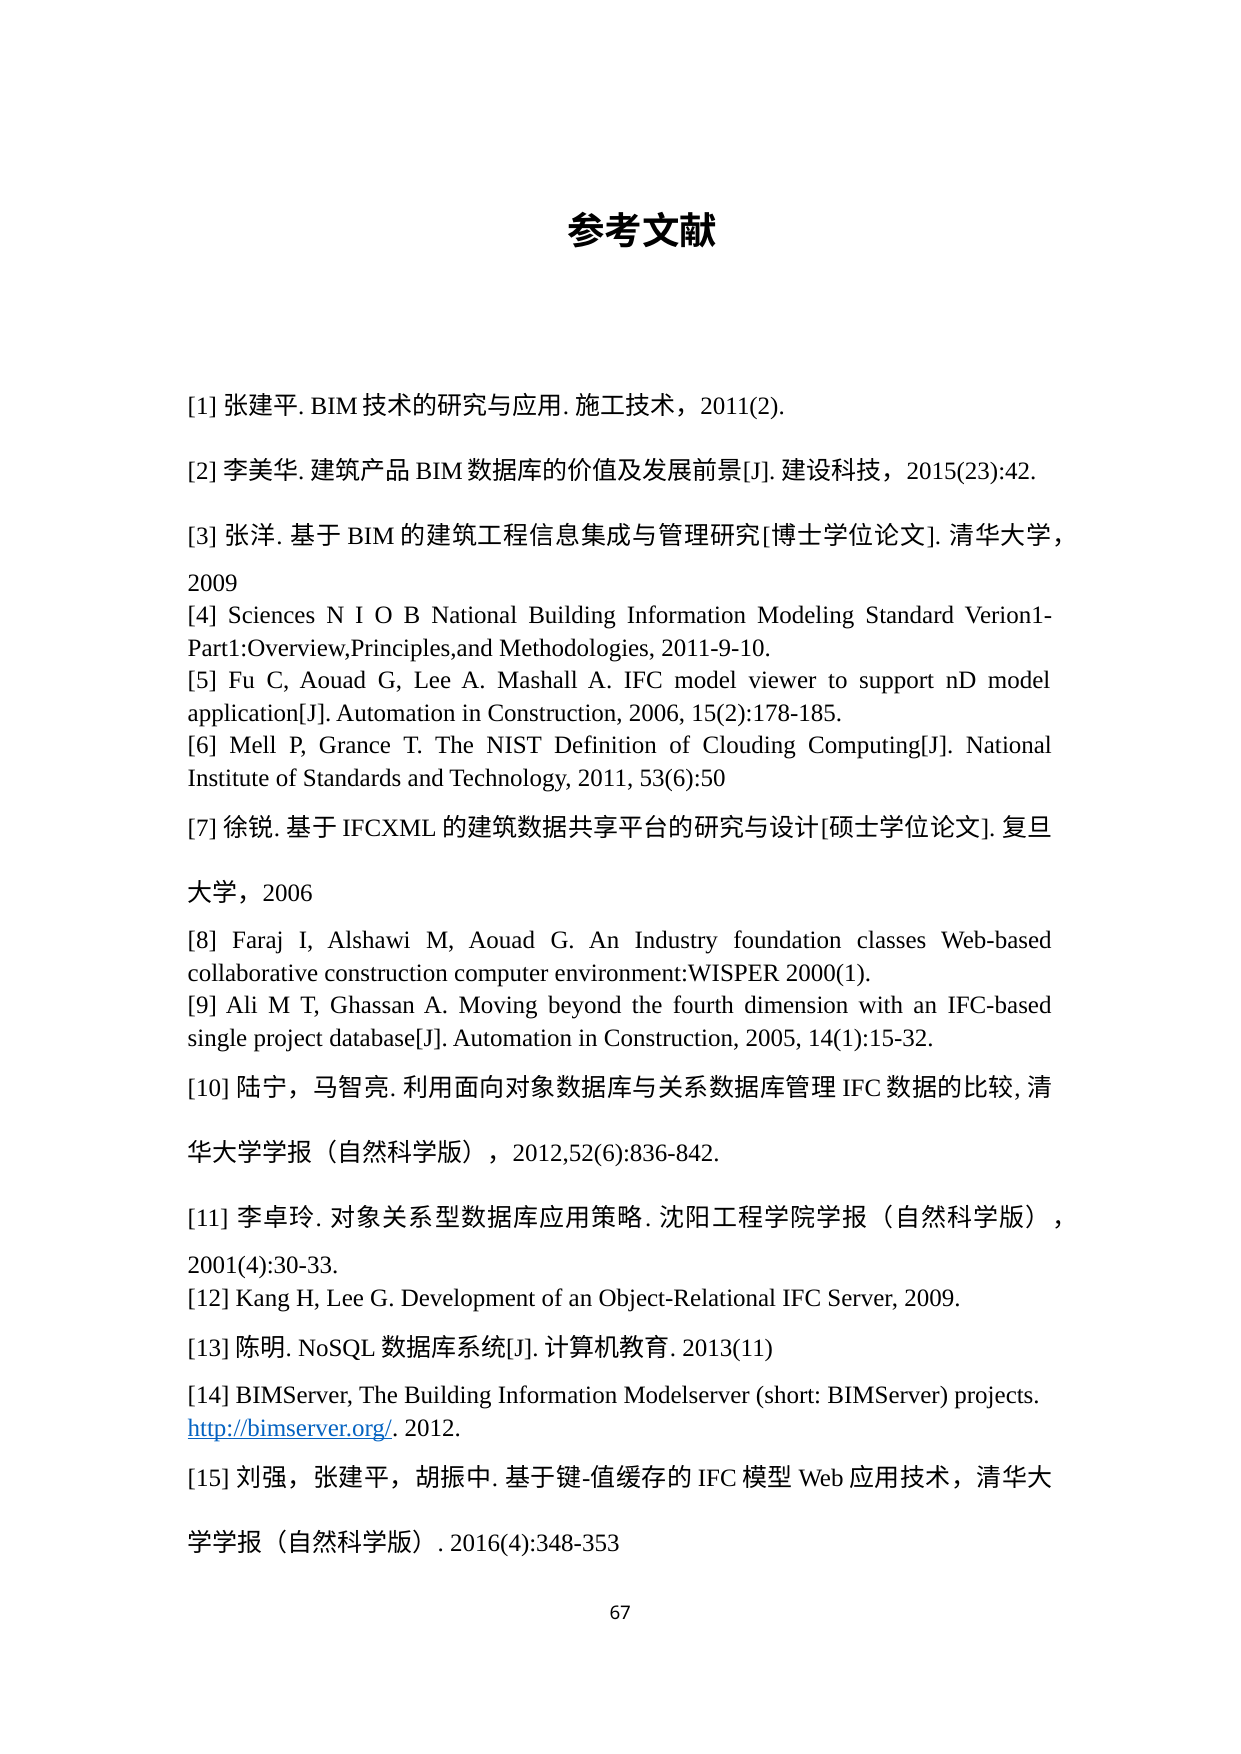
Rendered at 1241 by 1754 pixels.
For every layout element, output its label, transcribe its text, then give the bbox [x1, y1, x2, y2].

text [15] 刘强，张建平，胡振中. 基于键-值缓存的IFC模型Web应用技术，清华大学学报（自然科学版）. 2016(4):348-353 [187, 1443, 1053, 1573]
text [14] BIMServer, The Building Information Modelserver (short: BIMServer) projects. [187, 1378, 1053, 1411]
text [7] 徐锐. 基于IFCXML的建筑数据共享平台的研究与设计[硕士学位论文]. 复旦大学，2006 [187, 793, 1053, 923]
text [8] Faraj I, Alshawi M, Aouad G. An Industry foundation classes Web-based collaborative construction computer environment:WISPER 2000(1). [187, 923, 1053, 988]
text http://bimserver.org/. 2012. [187, 1411, 1053, 1443]
text [10] 陆宁，马智亮. 利用面向对象数据库与关系数据库管理IFC数据的比较, 清华大学学报（自然科学版），2012,52(6):836-842. [187, 1053, 1053, 1183]
text [6] Mell P, Grance T. The NIST Definition of Clouding Computing[J]. National Institute of Standards and Technology, 2011, 53(6):50 [187, 728, 1053, 793]
text [13] 陈明. NoSQL数据库系统[J]. 计算机教育. 2013(11) [187, 1313, 1053, 1378]
subtitle 参考文献 [231, 195, 1053, 260]
text [4] Sciences N I O B National Building Information Modeling Standard Verion1-Part1:Overview,Principles,and Methodologies, 2011-9-10. [187, 598, 1053, 663]
text [2] 李美华. 建筑产品BIM数据库的价值及发展前景[J]. 建设科技，2015(23):42. [187, 436, 1053, 501]
text [1] 张建平. BIM技术的研究与应用. 施工技术，2011(2). [187, 371, 1053, 436]
text [12] Kang H, Lee G. Development of an Object-Relational IFC Server, 2009. [187, 1281, 1053, 1313]
text [3] 张洋. 基于BIM的建筑工程信息集成与管理研究[博士学位论文]. 清华大学，2009 [187, 501, 1053, 598]
text [11] 李卓玲. 对象关系型数据库应用策略. 沈阳工程学院学报（自然科学版），2001(4):30-33. [187, 1183, 1053, 1281]
text [5] Fu C, Aouad G, Lee A. Mashall A. IFC model viewer to support nD model application[J]. Automation in Construction, 2006, 15(2):178-185. [187, 663, 1053, 728]
text [9] Ali M T, Ghassan A. Moving beyond the fourth dimension with an IFC-based single project database[J]. Automation in Construction, 2005, 14(1):15-32. [187, 988, 1053, 1053]
